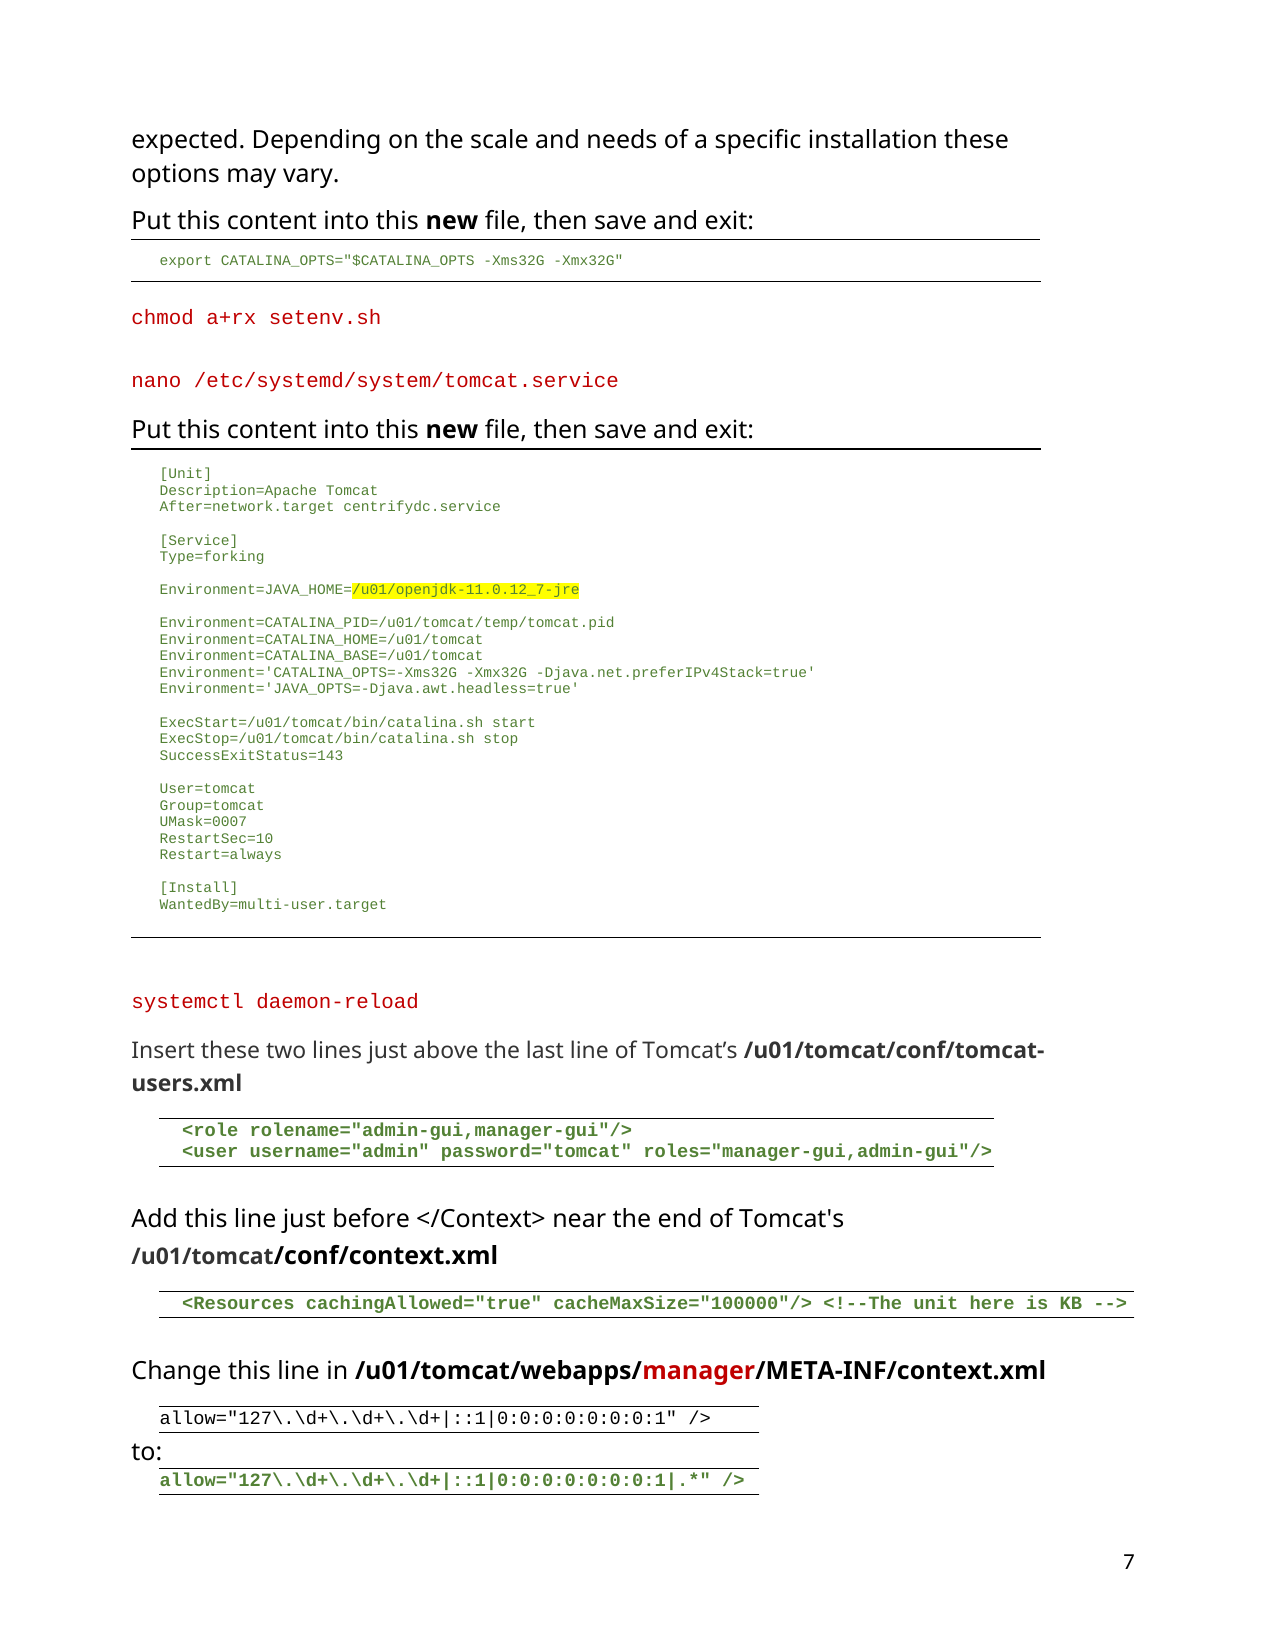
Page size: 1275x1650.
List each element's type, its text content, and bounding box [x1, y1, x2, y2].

text Add this line just before </Context> near the end of Tomcat's /u01/tomcat/conf/context.xml [131, 1201, 1134, 1271]
text UMask=0007 [159, 814, 1050, 831]
text allow="127\.\d+\.\d+\.\d+|::1|0:0:0:0:0:0:0:1|.*" /> [159, 1469, 759, 1494]
text SuccessExitStatus=143 [159, 748, 1050, 764]
text Restart=always [159, 847, 1050, 864]
text Put this content into this new file, then save and exit: [131, 412, 1041, 448]
text [Service] [159, 533, 1050, 549]
text Environment=JAVA_HOME=/u01/openjdk-11.0.12_7-jre [159, 582, 1050, 599]
text <Resources cachingAllowed="true" cacheMaxSize="100000"/> <!--The unit here is KB --> [159, 1292, 1134, 1317]
text [Unit] [159, 466, 1050, 483]
text Change this line in /u01/tomcat/webapps/manager/META-INF/context.xml [131, 1352, 1134, 1386]
text <role rolename="admin-gui,manager-gui"/> [159, 1119, 994, 1142]
text <user username="admin" password="tomcat" roles="manager-gui,admin-gui"/> [159, 1142, 994, 1166]
text chmod a+rx setenv.sh [131, 307, 1134, 331]
text Environment=CATALINA_PID=/u01/tomcat/temp/tomcat.pid [159, 616, 1050, 632]
text Put this content into this new file, then save and exit: [131, 202, 1040, 239]
text WantedBy=multi-user.target [159, 897, 1050, 914]
text Environment='CATALINA_OPTS=-Xms32G -Xmx32G -Djava.net.preferIPv4Stack=true' [159, 665, 1050, 682]
text Environment='JAVA_OPTS=-Djava.awt.headless=true' [159, 682, 1050, 698]
text Description=Apache Tomcat [159, 483, 1050, 499]
text Type=forking [159, 549, 1050, 566]
text nano /etc/systemd/system/tomcat.service [131, 370, 1134, 393]
text Environment=CATALINA_BASE=/u01/tomcat [159, 649, 1050, 665]
text to: [131, 1433, 1134, 1467]
text allow="127\.\d+\.\d+\.\d+|::1|0:0:0:0:0:0:0:1" /> [159, 1407, 759, 1432]
text ExecStop=/u01/tomcat/bin/catalina.sh stop [159, 731, 1050, 748]
text User=tomcat [159, 781, 1050, 798]
text Group=tomcat [159, 798, 1050, 814]
text systemctl daemon-reload [131, 991, 1134, 1015]
text Insert these two lines just above the last line of Tomcat’s /u01/tomcat/conf/tomcat-users.xml [131, 1034, 1134, 1099]
text [Install] [159, 881, 1050, 897]
text After=network.target centrifydc.service [159, 499, 1050, 516]
text Environment=CATALINA_HOME=/u01/tomcat [159, 632, 1050, 649]
text export CATALINA_OPTS="$CATALINA_OPTS -Xms32G -Xmx32G" [159, 253, 1050, 269]
text RestartSec=10 [159, 831, 1050, 847]
text ExecStart=/u01/tomcat/bin/catalina.sh start [159, 715, 1050, 731]
